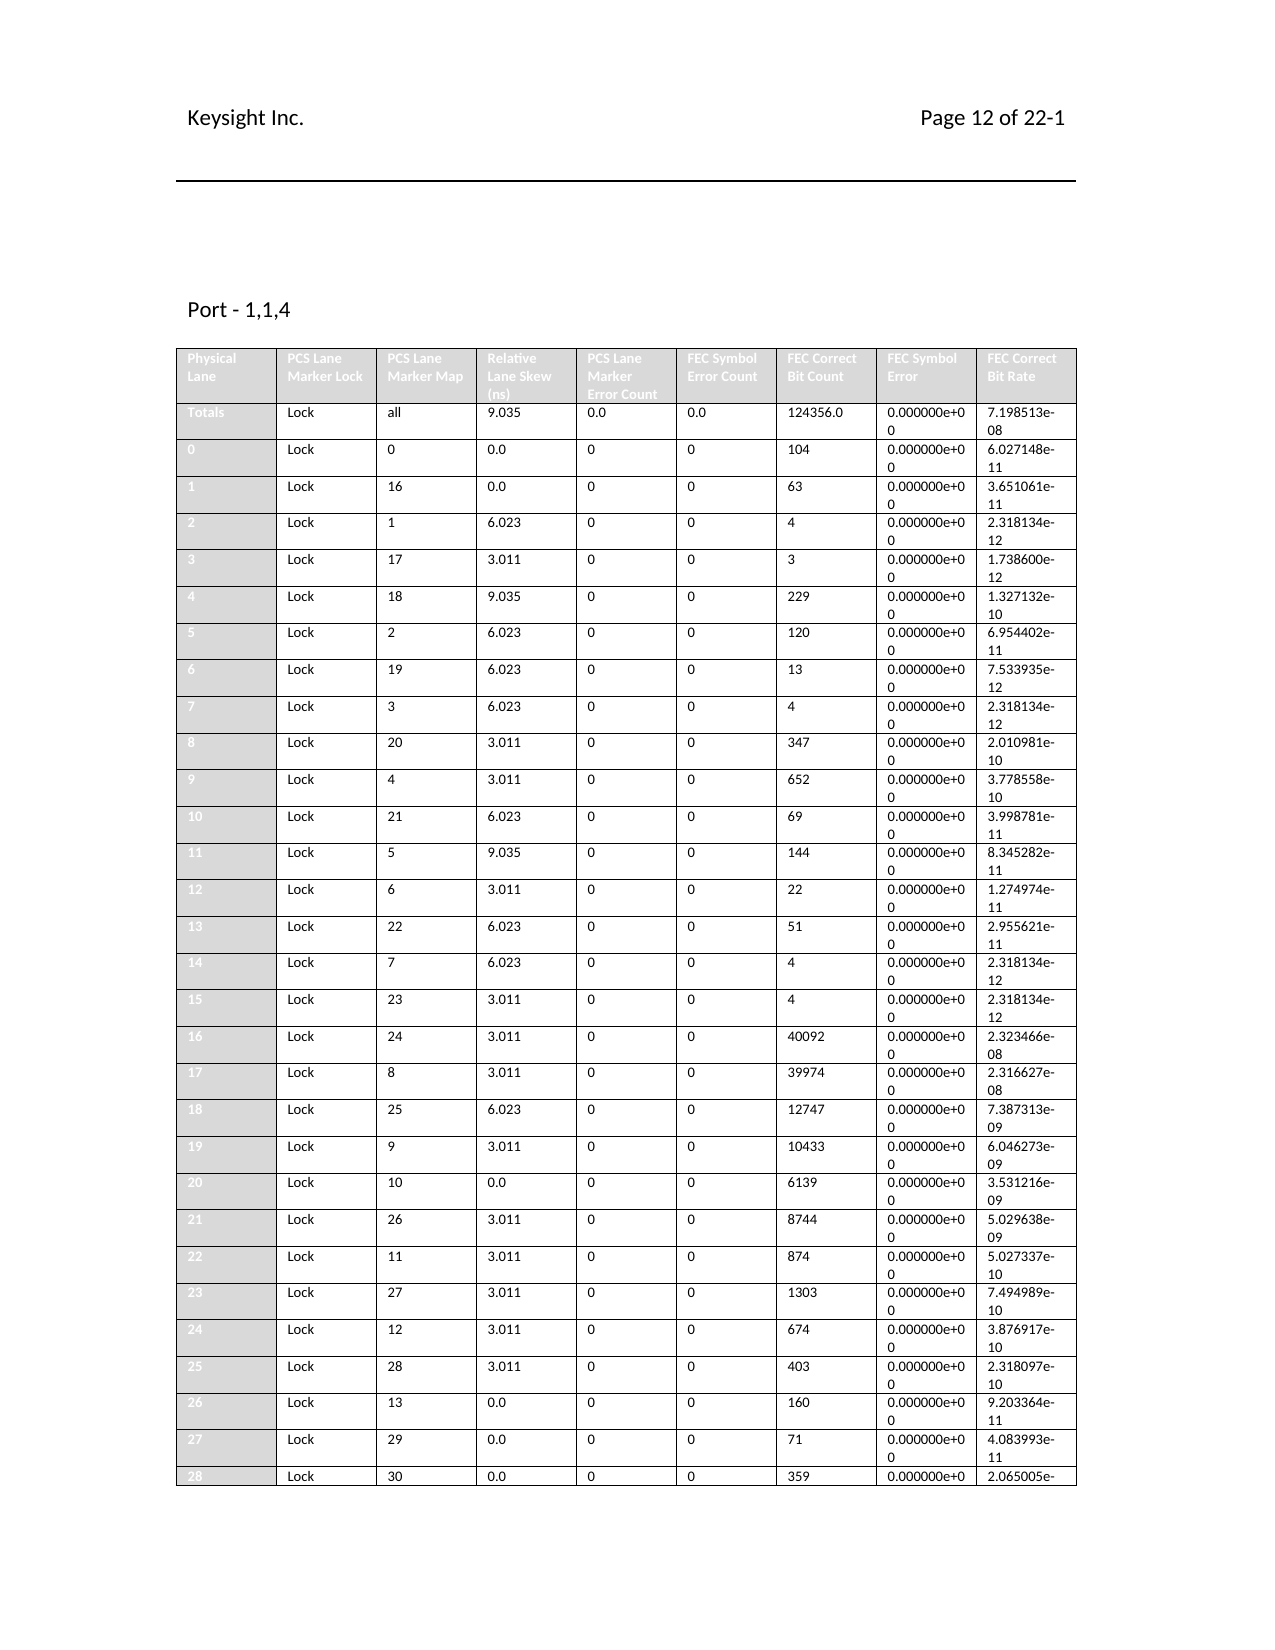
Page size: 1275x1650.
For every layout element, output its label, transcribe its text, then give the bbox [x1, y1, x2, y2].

table_cell 1303 [777, 1284, 876, 1319]
table_cell 0.000000e+00 [877, 770, 976, 806]
table_cell 3 [777, 550, 876, 586]
table_cell 23 [177, 1284, 276, 1319]
text Port - 1,1,4 [187, 295, 1087, 323]
table_cell Lock [277, 807, 376, 843]
table_cell 7.494989e-10 [977, 1284, 1076, 1319]
table_cell 0 [677, 770, 776, 806]
table_cell 120 [777, 624, 876, 659]
table_cell 9 [377, 1137, 476, 1173]
table_cell 0 [677, 1210, 776, 1246]
table_cell 0 [577, 514, 676, 549]
table_cell Lock [277, 404, 376, 439]
table_cell 160 [777, 1394, 876, 1429]
table_cell Lock [277, 917, 376, 953]
table_cell 2.955621e-11 [977, 917, 1076, 953]
table_cell 9.035 [477, 844, 576, 879]
table_cell 63 [777, 477, 876, 513]
table_cell 0 [677, 697, 776, 733]
table_cell 674 [777, 1320, 876, 1356]
table_cell 0.000000e+00 [877, 1247, 976, 1283]
table_header PCS Lane Marker Lock [277, 349, 376, 403]
table_cell 0 [677, 807, 776, 843]
table_cell 4.083993e-11 [977, 1430, 1076, 1466]
table_cell 0 [577, 1394, 676, 1429]
table_cell 0 [677, 1247, 776, 1283]
table_cell 10 [377, 1174, 476, 1209]
table_cell 0 [677, 1174, 776, 1209]
table_cell 11 [377, 1247, 476, 1283]
table_cell 4 [177, 587, 276, 623]
table_cell 0 [577, 477, 676, 513]
table_cell 3.011 [477, 1284, 576, 1319]
table_cell 15 [177, 990, 276, 1026]
table_cell 1 [177, 477, 276, 513]
table_cell 0 [677, 1394, 776, 1429]
table_cell 0.000000e+00 [877, 1174, 976, 1209]
table_cell 0 [577, 1467, 676, 1485]
table_cell 0 [677, 1284, 776, 1319]
table_cell 3.011 [477, 770, 576, 806]
table_cell 0.000000e+00 [877, 1430, 976, 1466]
table_cell 23 [377, 990, 476, 1026]
table_cell 1.738600e-12 [977, 550, 1076, 586]
table_cell 403 [777, 1357, 876, 1393]
table_cell 3.998781e-11 [977, 807, 1076, 843]
table_cell Lock [277, 1357, 376, 1393]
table_cell 4 [777, 990, 876, 1026]
table_cell 0 [577, 660, 676, 696]
table_cell Lock [277, 1064, 376, 1099]
table_cell 0.000000e+00 [877, 1357, 976, 1393]
table_cell 0.000000e+00 [877, 550, 976, 586]
table_cell Lock [277, 1467, 376, 1485]
table_cell 0 [677, 1100, 776, 1136]
table_cell 3.011 [477, 1247, 576, 1283]
table_cell 26 [177, 1394, 276, 1429]
table_cell 3.011 [477, 1357, 576, 1393]
table_cell 0 [577, 1174, 676, 1209]
table_cell 20 [377, 734, 476, 769]
table_cell 27 [177, 1430, 276, 1466]
table_cell 6 [377, 880, 476, 916]
table_cell 0 [577, 697, 676, 733]
table_cell Lock [277, 954, 376, 989]
table_cell Lock [277, 440, 376, 476]
table_cell 0.000000e+00 [877, 1137, 976, 1173]
table_cell 7.387313e-09 [977, 1100, 1076, 1136]
table_cell 2.318097e-10 [977, 1357, 1076, 1393]
table_cell 8.345282e-11 [977, 844, 1076, 879]
table_cell 0 [677, 1137, 776, 1173]
table_cell 0 [577, 807, 676, 843]
table_cell 14 [177, 954, 276, 989]
table_cell 69 [777, 807, 876, 843]
table_cell 19 [377, 660, 476, 696]
table_cell 3.011 [477, 1027, 576, 1063]
table_cell 2.318134e-12 [977, 514, 1076, 549]
table_cell 2.323466e-08 [977, 1027, 1076, 1063]
table_cell 4 [777, 697, 876, 733]
table_cell 27 [377, 1284, 476, 1319]
table_header FEC Symbol Error [877, 349, 976, 403]
table_cell 0 [577, 954, 676, 989]
table_cell 0.000000e+00 [877, 734, 976, 769]
table_cell 6.023 [477, 1100, 576, 1136]
table_cell 6.023 [477, 807, 576, 843]
table_cell 39974 [777, 1064, 876, 1099]
table_cell 0.000000e+00 [877, 1064, 976, 1099]
table_cell 0.0 [677, 404, 776, 439]
table_cell 0.000000e+00 [877, 1467, 976, 1485]
table_cell Lock [277, 660, 376, 696]
table_cell 9.203364e-11 [977, 1394, 1076, 1429]
table_cell 26 [377, 1210, 476, 1246]
table_cell 0 [577, 440, 676, 476]
table_cell 18 [377, 587, 476, 623]
table_cell 0.0 [477, 1394, 576, 1429]
table_cell 0 [577, 1320, 676, 1356]
table_cell 0 [677, 440, 776, 476]
table_cell 0.000000e+00 [877, 514, 976, 549]
table_cell 16 [177, 1027, 276, 1063]
table_cell Lock [277, 514, 376, 549]
table_cell 3.011 [477, 1210, 576, 1246]
table_cell 2.065005e-10 [977, 1467, 1076, 1485]
table_cell Lock [277, 770, 376, 806]
table_header PCS Lane Marker Error Count [577, 349, 676, 403]
table_cell 17 [177, 1064, 276, 1099]
table_cell 24 [177, 1320, 276, 1356]
table_cell 0 [677, 1320, 776, 1356]
table_cell 5.027337e-10 [977, 1247, 1076, 1283]
table_cell 0.000000e+00 [877, 624, 976, 659]
table_cell 18 [177, 1100, 276, 1136]
table_cell 6.954402e-11 [977, 624, 1076, 659]
table_cell 5.029638e-09 [977, 1210, 1076, 1246]
table_cell 0.000000e+00 [877, 660, 976, 696]
table_cell Lock [277, 1137, 376, 1173]
table_cell 0.000000e+00 [877, 587, 976, 623]
table_cell 0 [577, 880, 676, 916]
table_cell 0 [577, 1100, 676, 1136]
table_cell 2 [377, 624, 476, 659]
table_cell Lock [277, 1284, 376, 1319]
table_cell 12747 [777, 1100, 876, 1136]
table_cell Lock [277, 844, 376, 879]
table_cell 6.023 [477, 954, 576, 989]
table_cell 13 [377, 1394, 476, 1429]
table_cell 2.318134e-12 [977, 990, 1076, 1026]
table_cell 3.876917e-10 [977, 1320, 1076, 1356]
table_cell 0.000000e+00 [877, 1027, 976, 1063]
table_cell 4 [777, 954, 876, 989]
table_cell 22 [377, 917, 476, 953]
table_cell 0 [577, 990, 676, 1026]
table_cell 0 [577, 550, 676, 586]
table_cell 652 [777, 770, 876, 806]
table_cell 19 [177, 1137, 276, 1173]
table_cell 7 [377, 954, 476, 989]
table_cell 0 [677, 990, 776, 1026]
table_cell 9 [177, 770, 276, 806]
table_cell 10433 [777, 1137, 876, 1173]
table_cell 6.023 [477, 697, 576, 733]
table_cell 0 [677, 844, 776, 879]
table_cell 0.0 [477, 1430, 576, 1466]
table_cell 2.316627e-08 [977, 1064, 1076, 1099]
table_cell 8 [377, 1064, 476, 1099]
table_cell 0.000000e+00 [877, 1320, 976, 1356]
table_cell 12 [177, 880, 276, 916]
table_cell 71 [777, 1430, 876, 1466]
table_cell 0 [677, 954, 776, 989]
table_cell 104 [777, 440, 876, 476]
table_cell 6.023 [477, 514, 576, 549]
table_cell Lock [277, 1430, 376, 1466]
table_cell 2.010981e-10 [977, 734, 1076, 769]
table_cell 0 [577, 1357, 676, 1393]
table_cell 874 [777, 1247, 876, 1283]
table_cell 40092 [777, 1027, 876, 1063]
table_cell 21 [177, 1210, 276, 1246]
table_cell 25 [377, 1100, 476, 1136]
table_cell 0.000000e+00 [877, 1394, 976, 1429]
table_cell 2 [177, 514, 276, 549]
table_cell Lock [277, 1174, 376, 1209]
table_header FEC Correct Bit Count [777, 349, 876, 403]
table_header Relative Lane Skew (ns) [477, 349, 576, 403]
table_cell 24 [377, 1027, 476, 1063]
table_cell 0 [677, 514, 776, 549]
table_cell 3.011 [477, 990, 576, 1026]
table_cell 0 [677, 1430, 776, 1466]
table_cell 6.023 [477, 660, 576, 696]
table_cell 0.000000e+00 [877, 477, 976, 513]
table_cell 0.000000e+00 [877, 990, 976, 1026]
table_cell Lock [277, 587, 376, 623]
table_cell 0 [577, 624, 676, 659]
table_cell 30 [377, 1467, 476, 1485]
table_cell 8 [177, 734, 276, 769]
table_cell Lock [277, 697, 376, 733]
table_cell 0.000000e+00 [877, 807, 976, 843]
table_cell 28 [177, 1467, 276, 1485]
table_cell 0 [577, 1247, 676, 1283]
table_cell 0.000000e+00 [877, 844, 976, 879]
table_cell 22 [177, 1247, 276, 1283]
table_cell 0.000000e+00 [877, 404, 976, 439]
table_cell 359 [777, 1467, 876, 1485]
table_cell 0 [677, 1467, 776, 1485]
table_cell 0.0 [477, 477, 576, 513]
table_cell 0 [577, 734, 676, 769]
table_cell 0.000000e+00 [877, 440, 976, 476]
table_cell Lock [277, 734, 376, 769]
table_header FEC Correct Bit Rate [977, 349, 1076, 403]
table_cell 6139 [777, 1174, 876, 1209]
table_cell 7.198513e-08 [977, 404, 1076, 439]
table_cell 7 [177, 697, 276, 733]
table_cell 0 [677, 734, 776, 769]
table_cell 1.274974e-11 [977, 880, 1076, 916]
table_cell 21 [377, 807, 476, 843]
table_cell 0.000000e+00 [877, 880, 976, 916]
table_cell 0.000000e+00 [877, 1210, 976, 1246]
table_cell Lock [277, 1100, 376, 1136]
table_cell 6.023 [477, 917, 576, 953]
table_cell 13 [177, 917, 276, 953]
table_cell 0 [377, 440, 476, 476]
table_cell 1 [377, 514, 476, 549]
table_cell 0 [577, 1210, 676, 1246]
table_cell 8744 [777, 1210, 876, 1246]
table_header FEC Symbol Error Count [677, 349, 776, 403]
table_cell 11 [177, 844, 276, 879]
table_cell 0 [677, 917, 776, 953]
table_cell 0 [677, 477, 776, 513]
table_cell 0.000000e+00 [877, 954, 976, 989]
table_cell 10 [177, 807, 276, 843]
table_cell 6.027148e-11 [977, 440, 1076, 476]
table_cell 3.011 [477, 880, 576, 916]
table_cell 0 [577, 587, 676, 623]
table_cell 0 [677, 550, 776, 586]
table_cell 0 [677, 1064, 776, 1099]
table_cell 25 [177, 1357, 276, 1393]
table_cell 6 [177, 660, 276, 696]
table_cell Lock [277, 624, 376, 659]
table_cell 2.318134e-12 [977, 954, 1076, 989]
table_cell 0.000000e+00 [877, 1284, 976, 1319]
table_cell 9.035 [477, 587, 576, 623]
table_cell 0.000000e+00 [877, 697, 976, 733]
table_cell 4 [777, 514, 876, 549]
table_cell 0 [677, 880, 776, 916]
table_cell Totals [177, 404, 276, 439]
table_cell Lock [277, 880, 376, 916]
table_cell 6.023 [477, 624, 576, 659]
table_cell 144 [777, 844, 876, 879]
table_cell 0 [577, 1284, 676, 1319]
table_cell 22 [777, 880, 876, 916]
table_cell 6.046273e-09 [977, 1137, 1076, 1173]
table_cell 0 [577, 917, 676, 953]
table_cell 3.011 [477, 550, 576, 586]
table_cell 0.0 [477, 440, 576, 476]
table_cell 3.011 [477, 1320, 576, 1356]
table_cell 347 [777, 734, 876, 769]
table_cell 7.533935e-12 [977, 660, 1076, 696]
table_cell 0 [577, 1137, 676, 1173]
table_cell 12 [377, 1320, 476, 1356]
table_cell 0.0 [477, 1467, 576, 1485]
table_cell Lock [277, 1027, 376, 1063]
table_cell Lock [277, 1394, 376, 1429]
table_cell Lock [277, 1247, 376, 1283]
table_cell 0 [677, 624, 776, 659]
table_cell Lock [277, 477, 376, 513]
table_cell 0 [677, 1357, 776, 1393]
table_cell 229 [777, 587, 876, 623]
table_cell 124356.0 [777, 404, 876, 439]
table_cell 2.318134e-12 [977, 697, 1076, 733]
table_cell 0.0 [577, 404, 676, 439]
table_cell 0 [577, 770, 676, 806]
table_cell 5 [177, 624, 276, 659]
table_cell 3.011 [477, 734, 576, 769]
table_cell 29 [377, 1430, 476, 1466]
table_cell 0 [677, 660, 776, 696]
table_cell Lock [277, 1210, 376, 1246]
table_cell 0 [577, 844, 676, 879]
table_cell 17 [377, 550, 476, 586]
table_header PCS Lane Marker Map [377, 349, 476, 403]
table_cell 3 [377, 697, 476, 733]
table_cell 20 [177, 1174, 276, 1209]
table_cell 1.327132e-10 [977, 587, 1076, 623]
table_cell 16 [377, 477, 476, 513]
table_cell Lock [277, 550, 376, 586]
table_cell 3.531216e-09 [977, 1174, 1076, 1209]
table_cell 0.000000e+00 [877, 1100, 976, 1136]
table_cell 3.651061e-11 [977, 477, 1076, 513]
table_cell 3.778558e-10 [977, 770, 1076, 806]
table_cell 51 [777, 917, 876, 953]
table_cell 3 [177, 550, 276, 586]
table_header Physical Lane [177, 349, 276, 403]
table_cell 0.0 [477, 1174, 576, 1209]
table_cell 4 [377, 770, 476, 806]
table_cell 9.035 [477, 404, 576, 439]
table_cell 5 [377, 844, 476, 879]
table_cell 0 [677, 1027, 776, 1063]
table_cell 0 [577, 1430, 676, 1466]
table_cell Lock [277, 990, 376, 1026]
table_cell 28 [377, 1357, 476, 1393]
table_cell 13 [777, 660, 876, 696]
table_cell 0 [677, 587, 776, 623]
table_cell 0 [577, 1027, 676, 1063]
table_cell 3.011 [477, 1064, 576, 1099]
table_cell Lock [277, 1320, 376, 1356]
table_cell 0 [177, 440, 276, 476]
table_cell 0 [577, 1064, 676, 1099]
table_cell 3.011 [477, 1137, 576, 1173]
table_cell 0.000000e+00 [877, 917, 976, 953]
table_cell all [377, 404, 476, 439]
